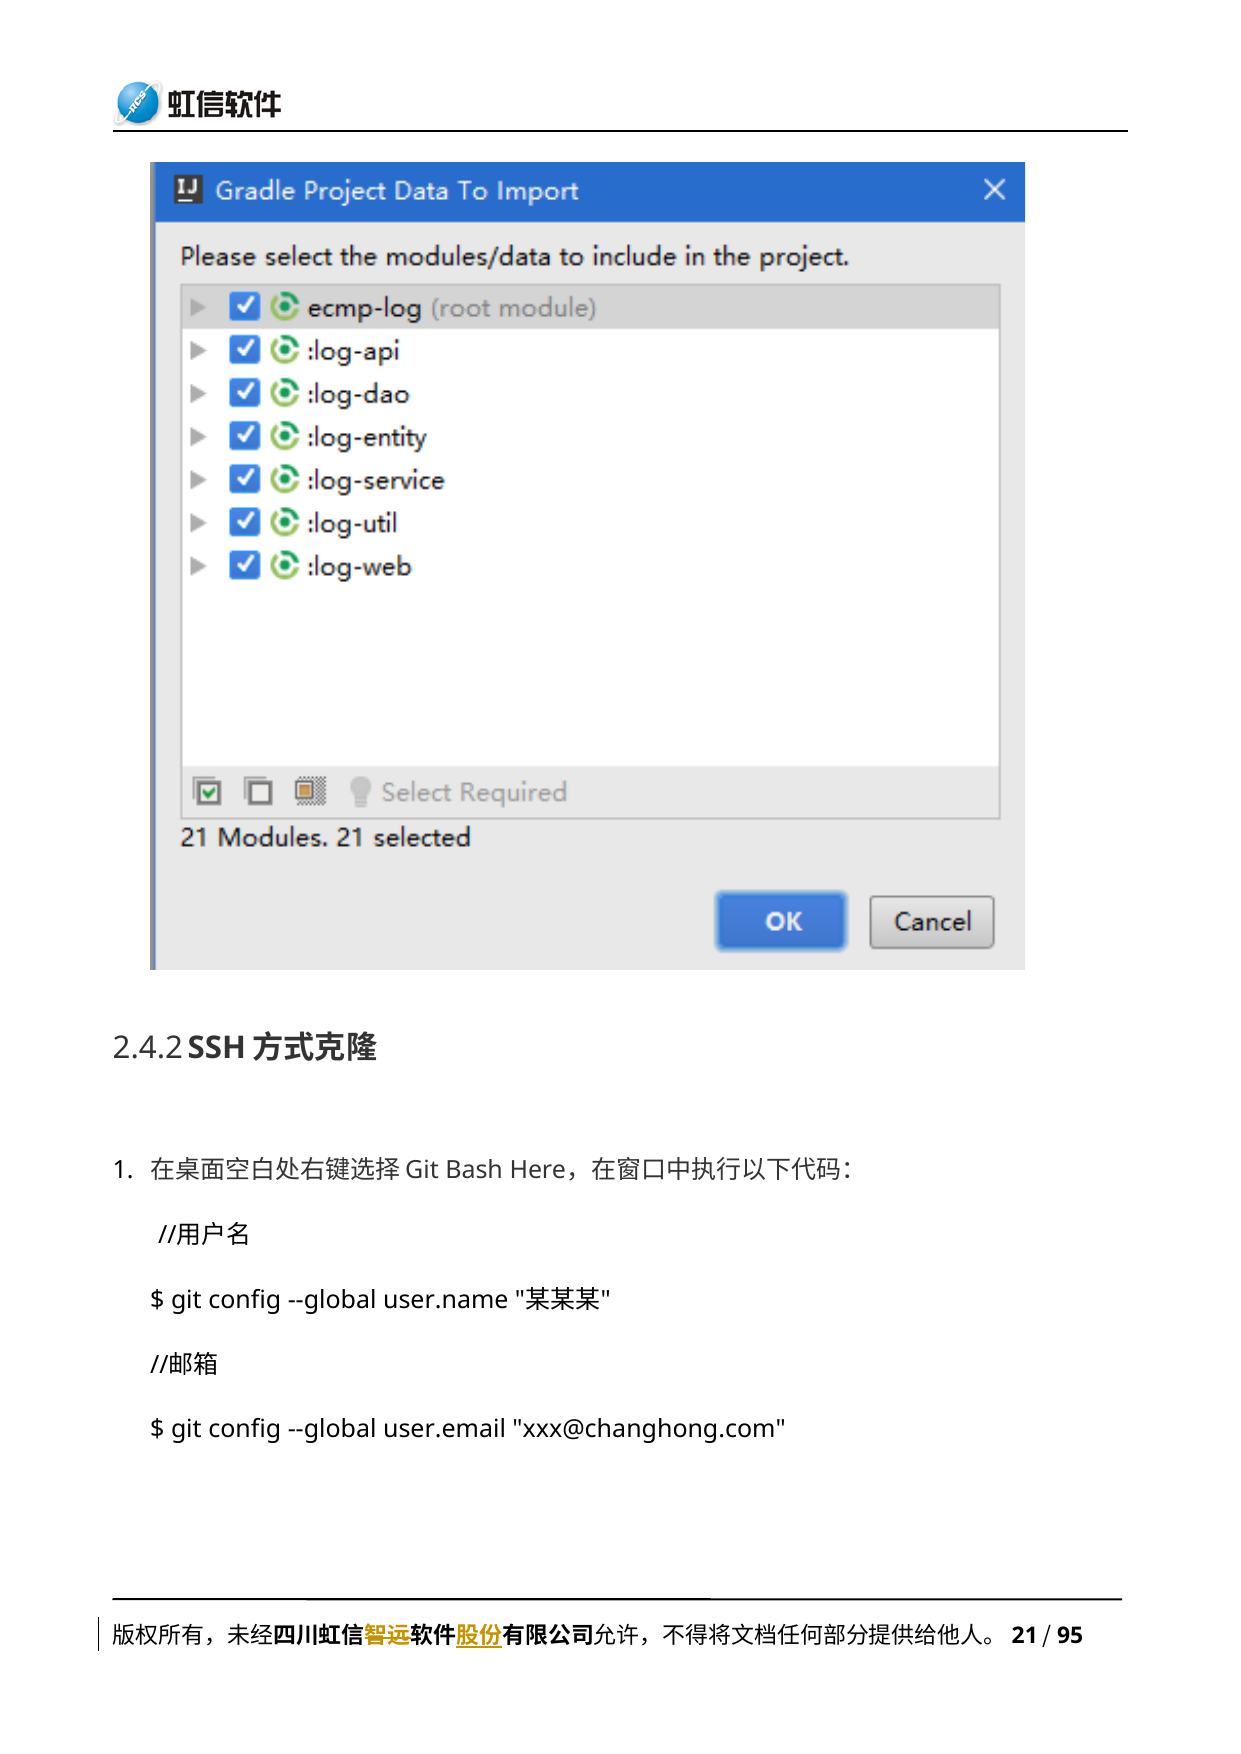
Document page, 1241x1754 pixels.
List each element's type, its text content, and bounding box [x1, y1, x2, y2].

text //邮箱 [150, 1330, 1128, 1395]
list 在桌面空白处右键选择Git Bash Here，在窗口中执行以下代码： [112, 1135, 1128, 1200]
text //用户名 [112, 1200, 1128, 1265]
picture [150, 162, 1025, 970]
text $ git config --global user.email "xxx@changhong.com" [150, 1395, 1128, 1460]
subtitle SSH方式克隆 [112, 1012, 1128, 1077]
text $ git config --global user.name "某某某" [150, 1265, 1128, 1330]
picture [112, 79, 282, 126]
